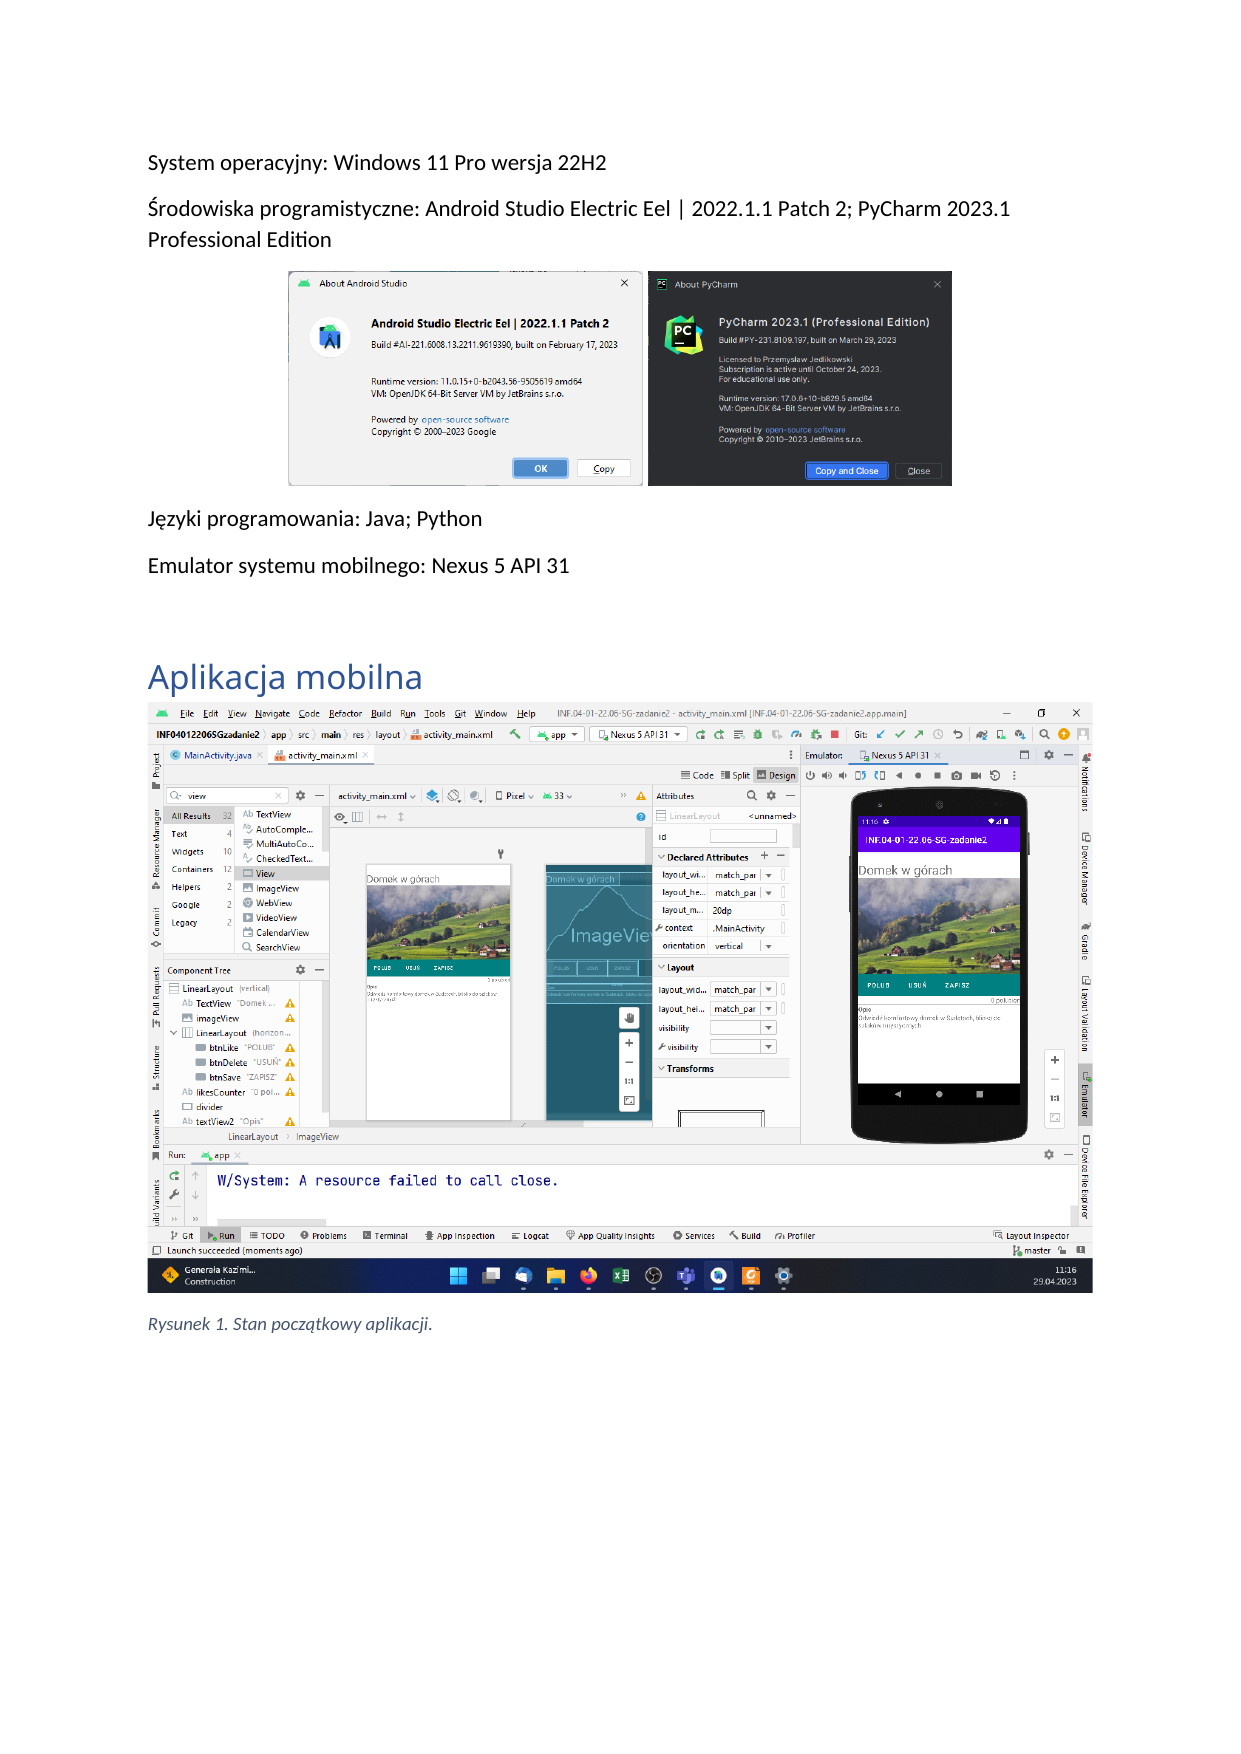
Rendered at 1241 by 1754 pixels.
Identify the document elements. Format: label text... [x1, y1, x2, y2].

picture [288, 271, 643, 486]
text System operacyjny: Windows 11 Pro wersja 22H2 [148, 148, 1093, 176]
subtitle Aplikacja mobilna [148, 653, 1093, 699]
text Środowiska programistyczne: Android Studio Electric Eel | 2022.1.1 Patch 2; PyCharm 2023.1 Professional Edition [148, 194, 1093, 253]
picture [147, 702, 1093, 1293]
picture [648, 271, 952, 486]
text Języki programowania: Java; Python [148, 504, 1093, 532]
text Emulator systemu mobilnego: Nexus 5 API 31 [148, 551, 1093, 579]
